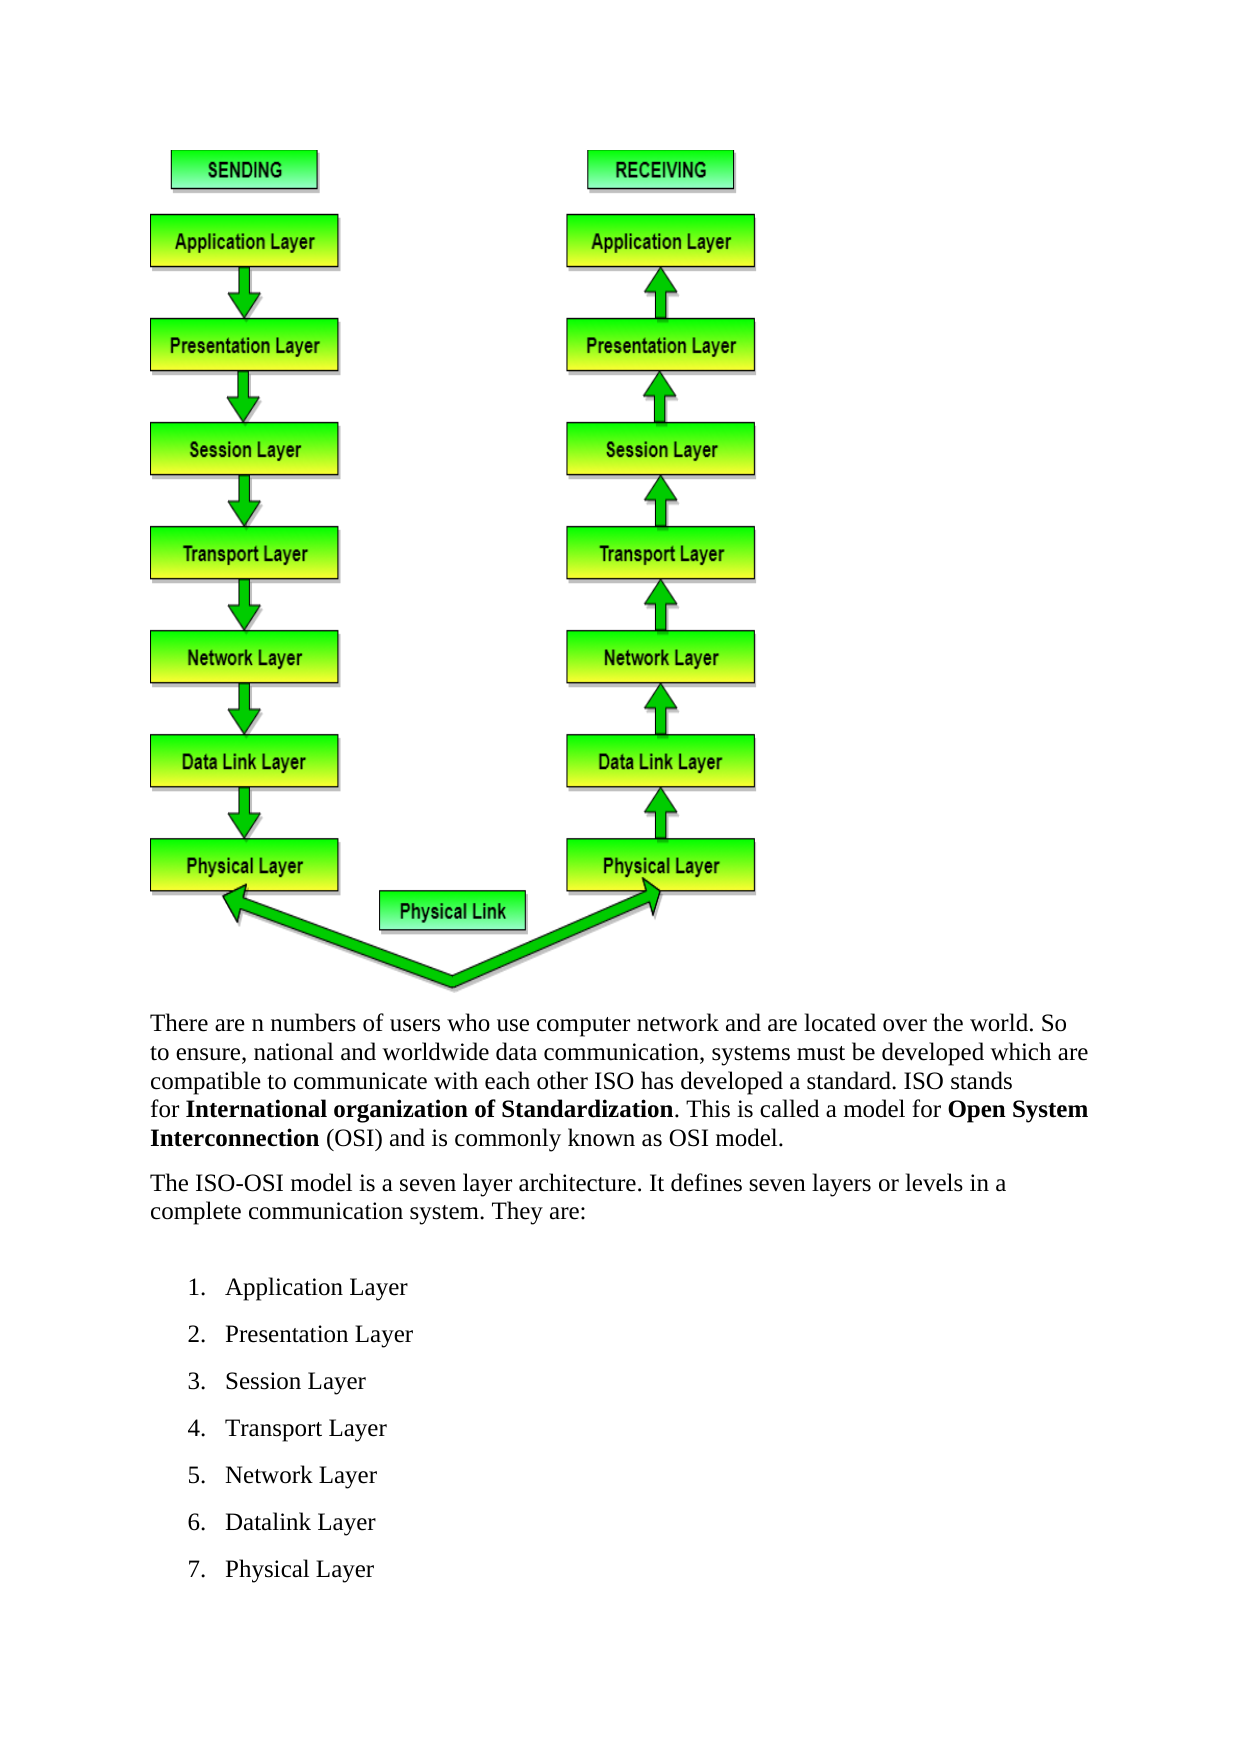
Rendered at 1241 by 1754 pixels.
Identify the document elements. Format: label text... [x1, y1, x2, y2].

picture [150, 150, 757, 993]
list Datalink Layer [187, 1489, 1090, 1536]
list Network Layer [187, 1442, 1090, 1489]
text The ISO-OSI model is a seven layer architecture. It defines seven layers or levels in a complete communication system. They are: [150, 1168, 1090, 1225]
list Transport Layer [187, 1395, 1090, 1442]
list Session Layer [187, 1348, 1090, 1395]
list Physical Layer [187, 1536, 1090, 1582]
text There are n numbers of users who use computer network and are located over the world. So to ensure, national and worldwide data communication, systems must be developed which are compatible to communicate with each other ISO has developed a standard. ISO stands for International organization of Standardization. This is called a model for Open System Interconnection (OSI) and is commonly known as OSI model. [150, 1008, 1090, 1152]
list Presentation Layer [187, 1301, 1090, 1348]
list Application Layer [187, 1254, 1090, 1301]
